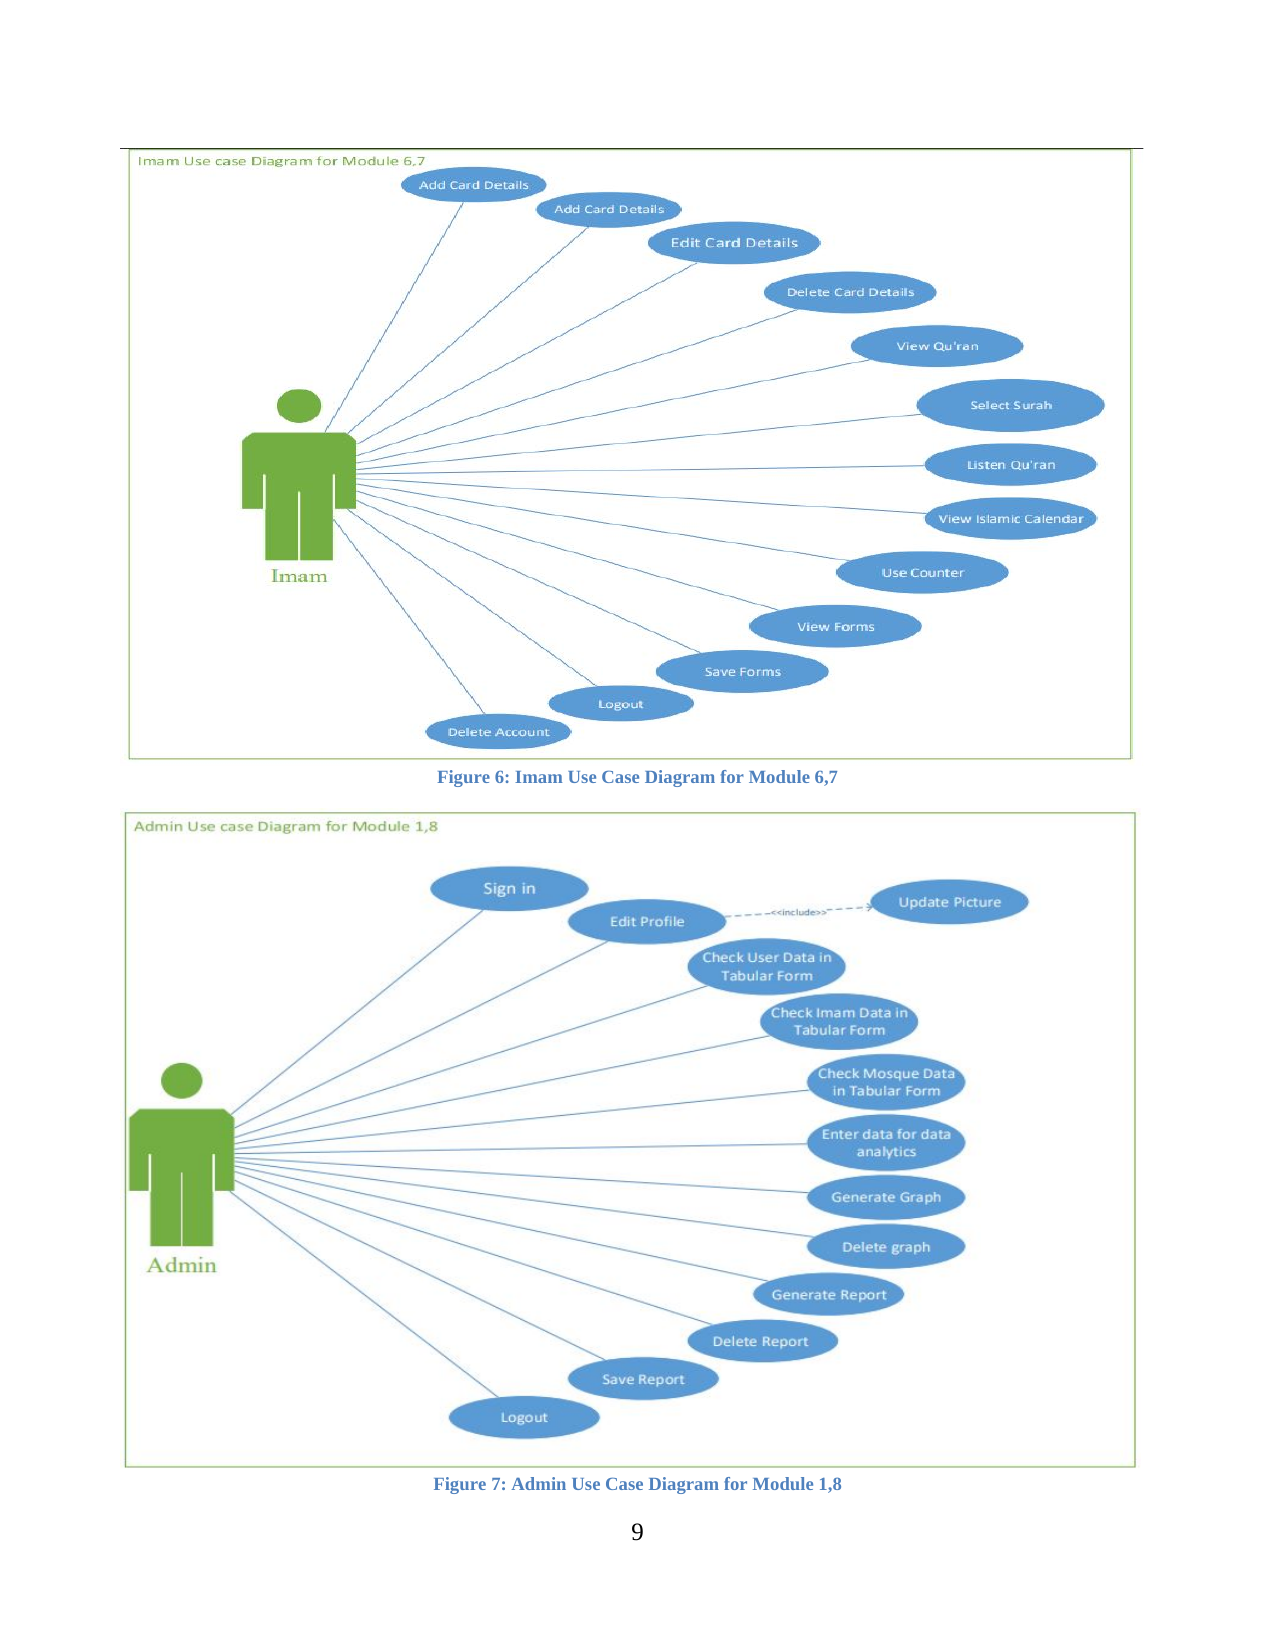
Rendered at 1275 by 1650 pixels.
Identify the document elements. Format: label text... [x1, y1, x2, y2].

text Figure 6: Imam Use Case Diagram for Module 6,7 [120, 766, 1155, 787]
picture [120, 148, 1144, 766]
text Figure 7: Admin Use Case Diagram for Module 1,8 [120, 1472, 1155, 1494]
picture [120, 808, 1142, 1473]
